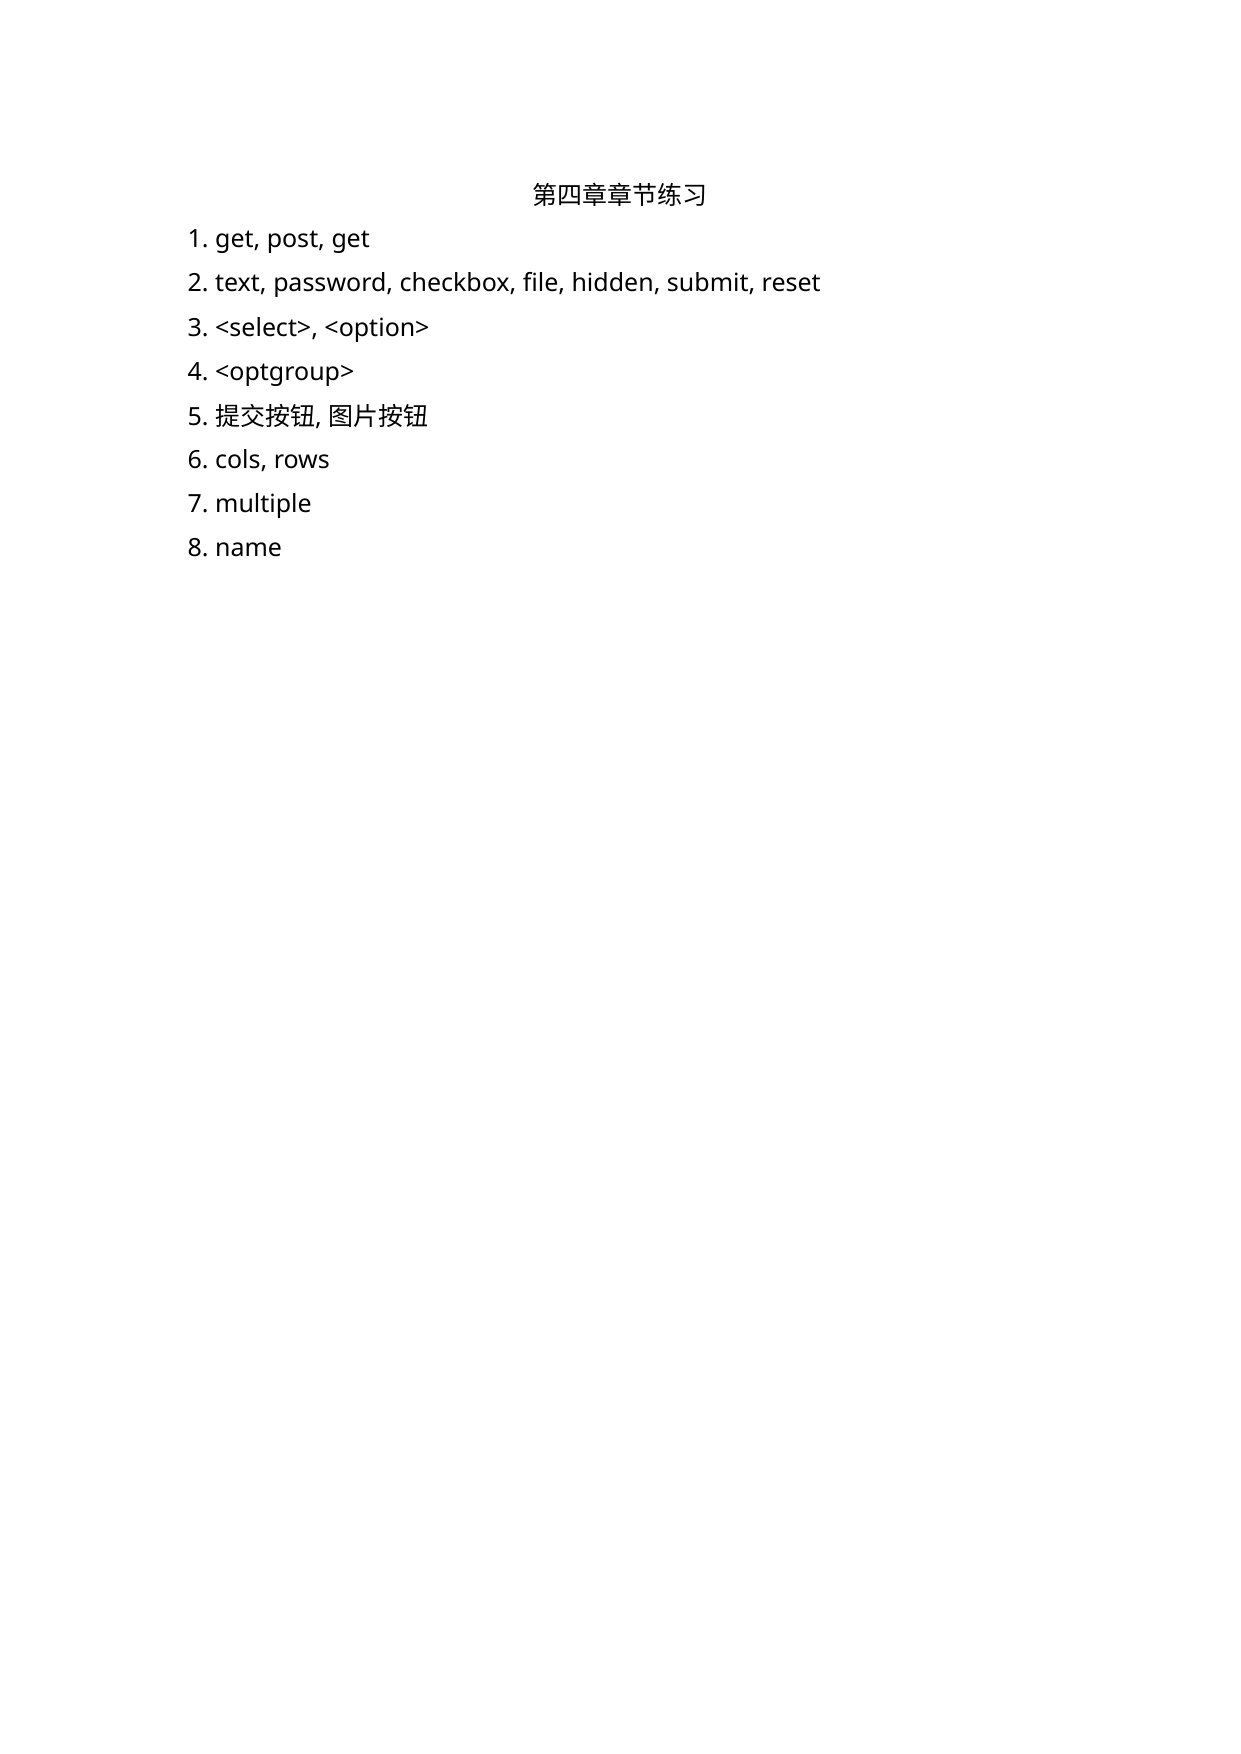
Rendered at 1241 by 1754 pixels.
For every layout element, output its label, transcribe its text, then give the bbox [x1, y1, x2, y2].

text 7. multiple [187, 480, 1053, 524]
text 2. text, password, checkbox, file, hidden, submit, reset [187, 260, 1053, 304]
text 1. get, post, get [187, 216, 1053, 260]
text 8. name [187, 524, 1053, 568]
text 5. 提交按钮, 图片按钮 [187, 392, 1053, 436]
text 第四章章节练习 [187, 172, 1053, 216]
text 6. cols, rows [187, 436, 1053, 480]
text 4. <optgroup> [187, 348, 1053, 392]
text 3. <select>, <option> [187, 304, 1053, 348]
